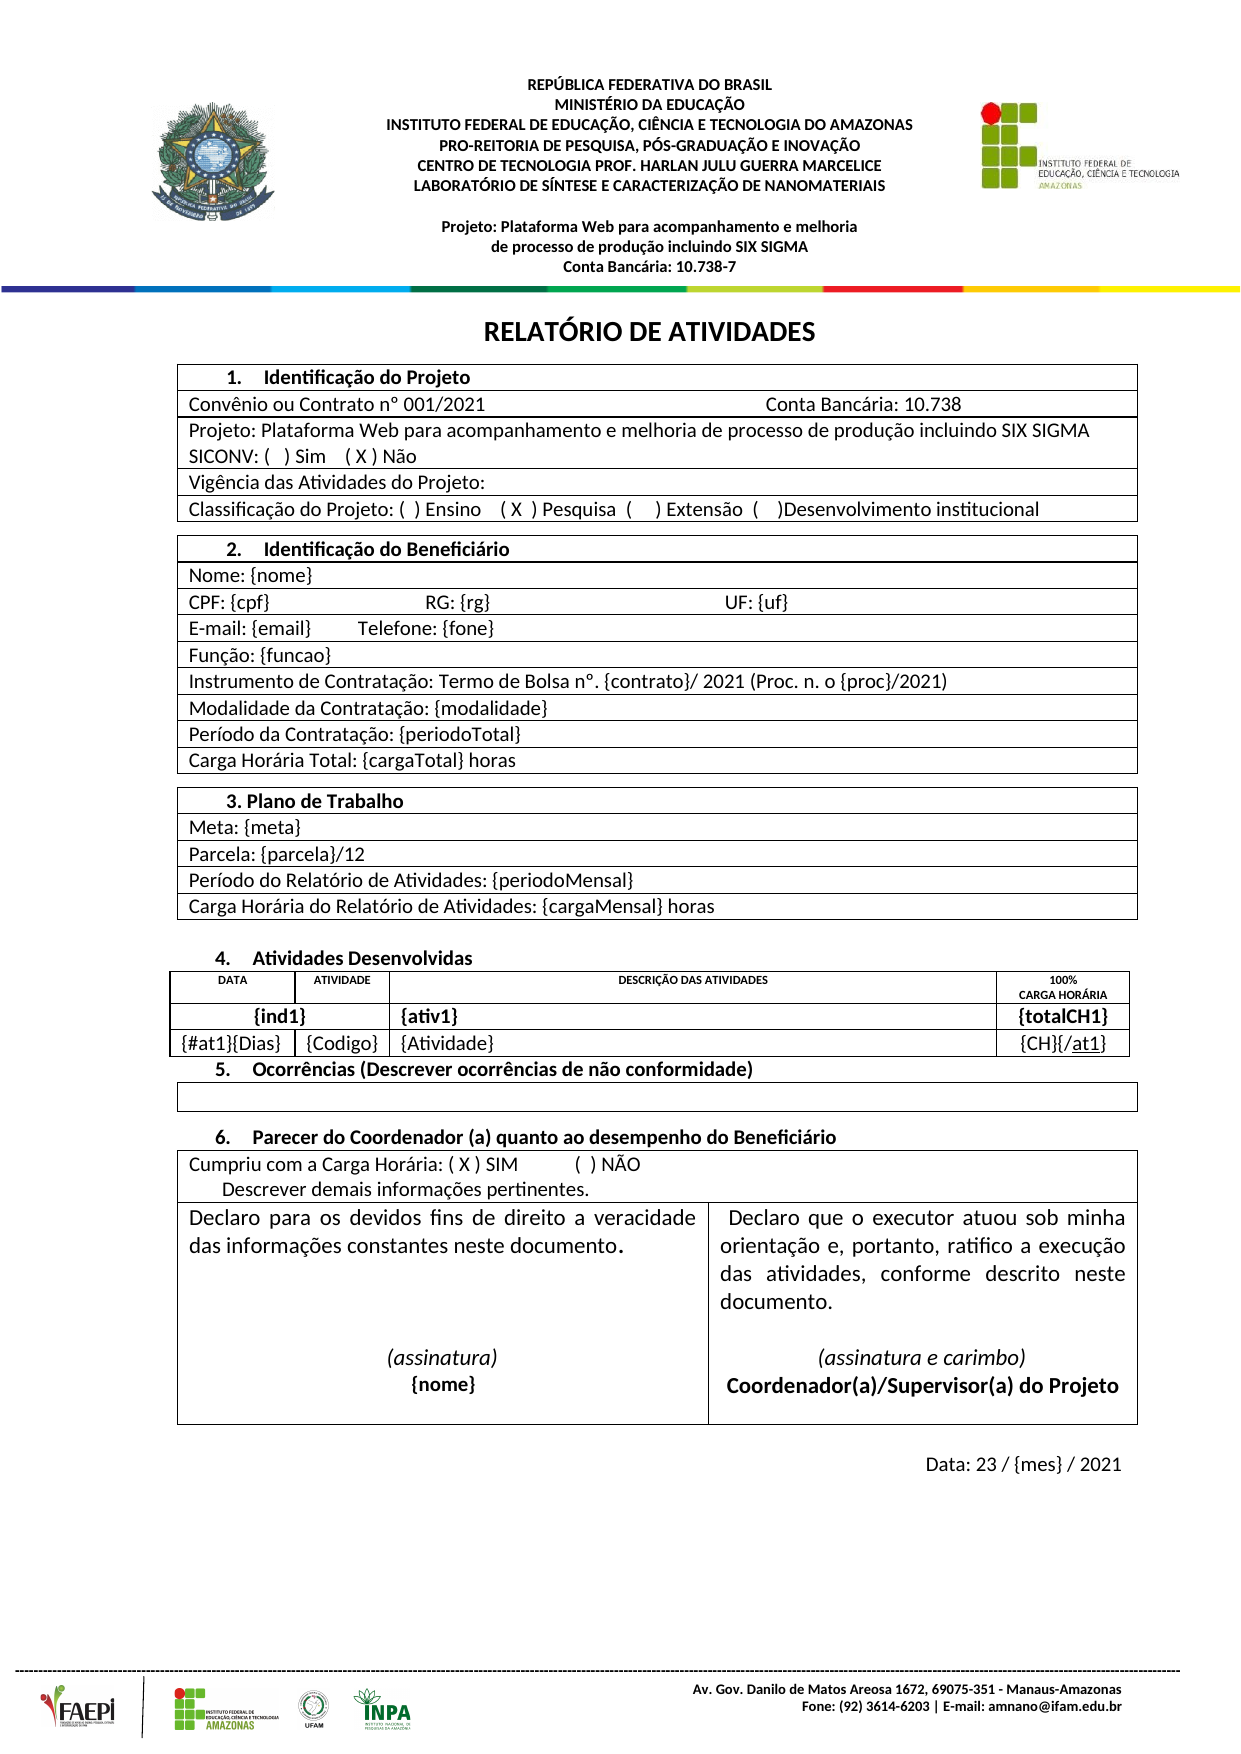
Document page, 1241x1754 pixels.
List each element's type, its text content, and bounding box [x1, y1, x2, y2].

table_cell Carga Horária do Relatório de Atividades: {cargaMensal} horas [178, 894, 1137, 919]
picture [174, 1688, 279, 1730]
table_cell Declaro para os devidos fins de direito a veracidade das informações constantes neste documento. (assinatura) {nome} [178, 1203, 708, 1424]
picture [980, 102, 1180, 189]
table_cell Declaro que o executor atuou sob minha orientação e, portanto, ratifico a execução das atividades, conforme descrito neste documento. (assinatura e carimbo) Coordenador(a)/Supervisor(a) do Projeto [709, 1203, 1137, 1424]
picture [40, 1685, 115, 1727]
table_header DESCRIÇÃO DAS ATIVIDADES [390, 972, 996, 1003]
table_cell Nome: {nome} [178, 563, 1137, 588]
picture [411, 286, 1241, 293]
table_header 100% CARGA HORÁRIA [997, 972, 1129, 1003]
table_header 3. Plano de Trabalho [178, 788, 1137, 813]
table_cell CPF: {cpf} RG: {rg} UF: {uf} [178, 589, 1137, 614]
table_cell {Atividade} [390, 1030, 996, 1056]
table_cell {ativ1} [390, 1004, 996, 1029]
table_cell {Codigo} [296, 1030, 389, 1056]
table_cell Projeto: Plataforma Web para acompanhamento e melhoria de processo de produção incluindo SIX SIGMA SICONV: ( ) Sim ( X ) Não [178, 418, 1137, 468]
table_cell Convênio ou Contrato nº 001/2021 Conta Bancária: 10.738 [178, 391, 1137, 416]
table_cell Vigência das Atividades do Projeto: [178, 469, 1137, 495]
table_header DATA [171, 972, 294, 1003]
table_header [178, 1083, 1137, 1111]
table_cell Meta: {meta} [178, 814, 1137, 840]
table_cell {CH}{/at1} [997, 1030, 1129, 1056]
text RELATÓRIO DE ATIVIDADES [177, 313, 1122, 348]
table_cell Instrumento de Contratação: Termo de Bolsa nº. {contrato}/ 2021 (Proc. n. o {proc}/2021) [178, 668, 1137, 694]
text Data: 23 / {mes} / 2021 [177, 1451, 1122, 1476]
table_cell Período da Contratação: {periodoTotal} [178, 721, 1137, 747]
table_cell E-mail: {email} Telefone: {fone} [178, 615, 1137, 641]
table_cell Carga Horária Total: {cargaTotal} horas [178, 748, 1137, 773]
table_header ATIVIDADE [296, 972, 389, 1003]
subtitle Ocorrências (Descrever ocorrências de não conformidade) [215, 1057, 1122, 1082]
table_header Identificação do Beneficiário [178, 536, 1137, 561]
table_cell {#at1}{Dias} [171, 1030, 294, 1056]
table_cell Classificação do Projeto: ( ) Ensino ( X ) Pesquisa ( ) Extensão ( )Desenvolvimento institucional [178, 496, 1137, 521]
table_cell {totalCH1} [997, 1004, 1129, 1029]
subtitle Atividades Desenvolvidas [215, 946, 1122, 971]
table_header Cumpriu com a Carga Horária: ( X ) SIM ( ) NÃO Descrever demais informações pertinentes. [178, 1151, 1137, 1202]
table_cell Modalidade da Contratação: {modalidade} [178, 695, 1137, 720]
subtitle Parecer do Coordenador (a) quanto ao desempenho do Beneficiário [215, 1124, 1122, 1150]
table_header Identificação do Projeto [178, 365, 1137, 390]
table_cell Período do Relatório de Atividades: {periodoMensal} [178, 867, 1137, 893]
table_cell {ind1} [171, 1004, 389, 1029]
picture [150, 102, 275, 221]
picture [1, 286, 270, 293]
table_cell Função: {funcao} [178, 642, 1137, 667]
table_cell Parcela: {parcela}/12 [178, 841, 1137, 866]
picture [353, 1688, 411, 1730]
picture [297, 1688, 330, 1730]
